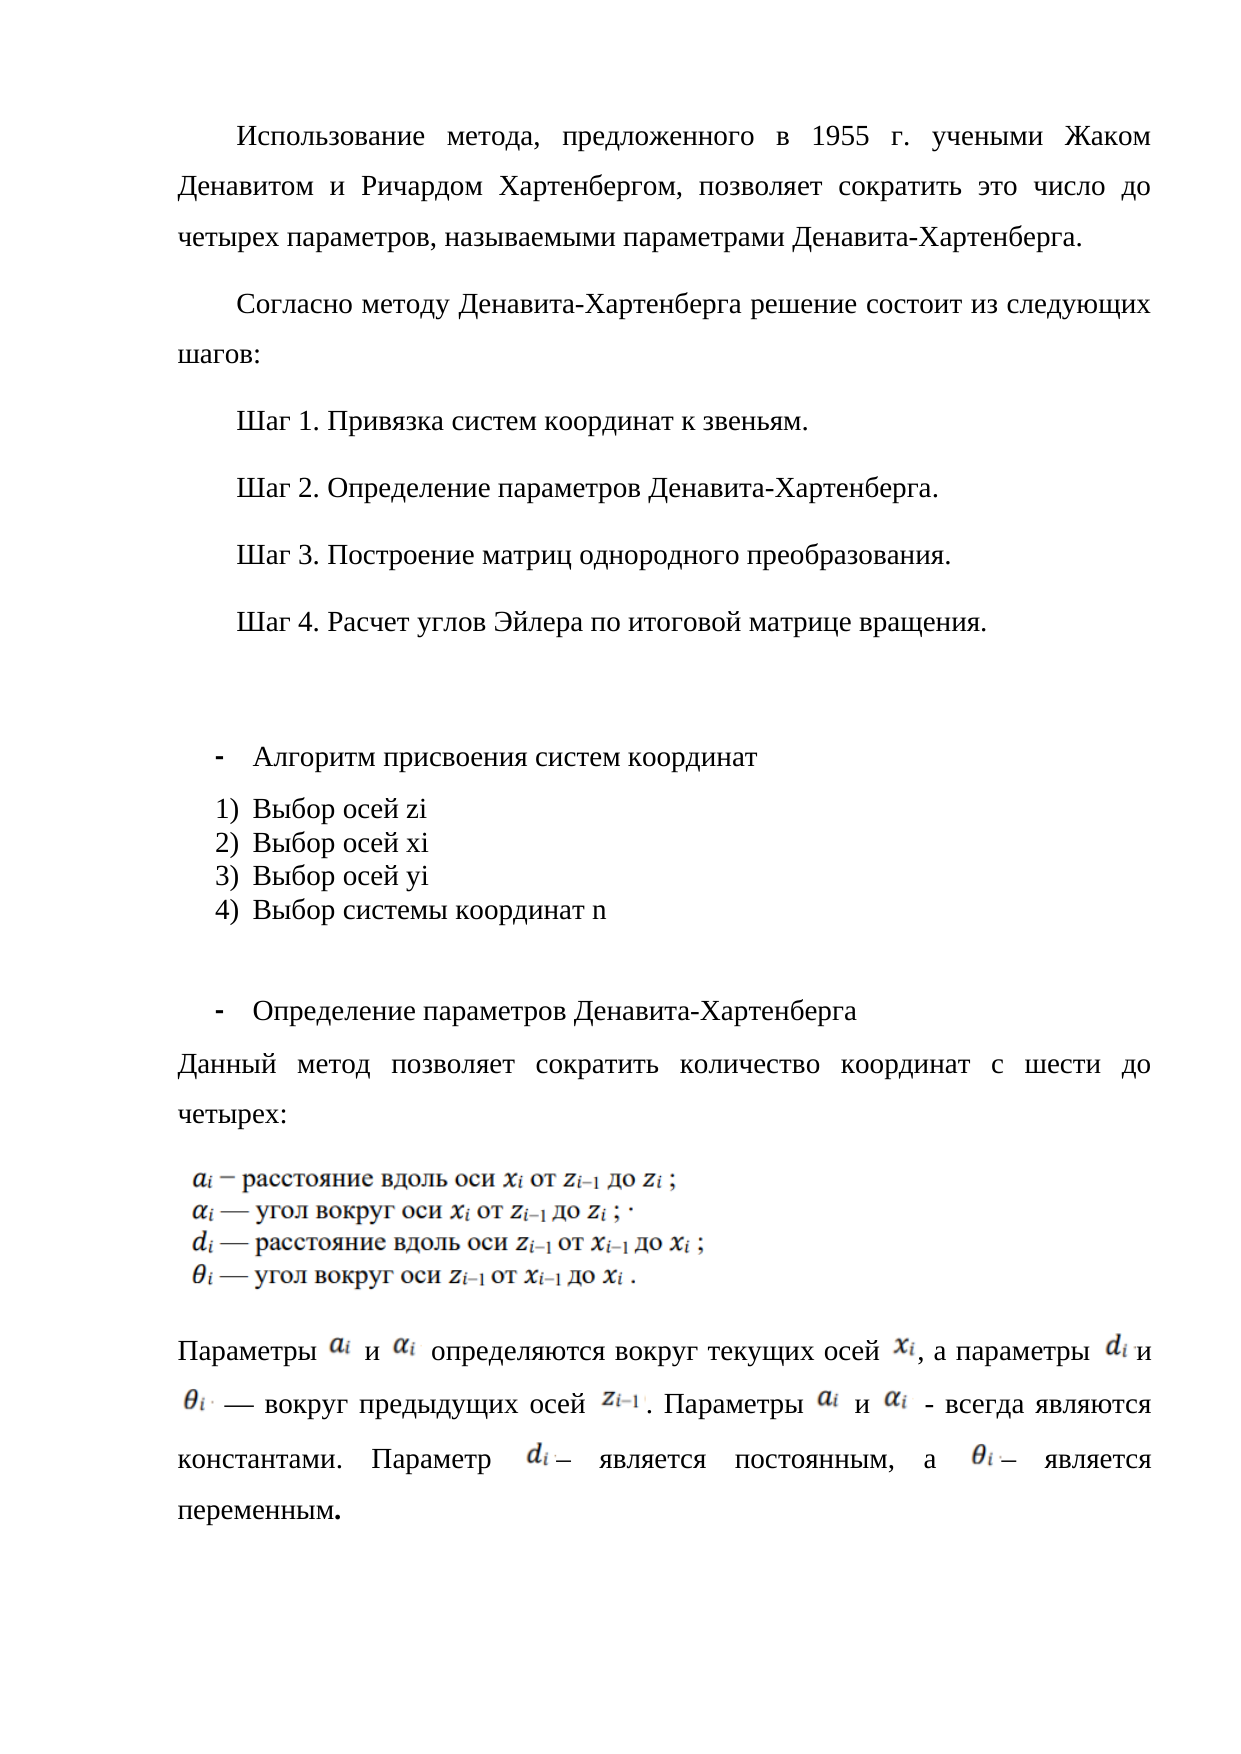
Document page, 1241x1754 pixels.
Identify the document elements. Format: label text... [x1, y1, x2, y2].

text Данный метод позволяет сократить количество координат с шести до четырех: [177, 1046, 1152, 1130]
list Выбор осей xi [215, 825, 1152, 858]
list Определение параметров Денавита-Хартенберга [215, 992, 1152, 1028]
text Шаг 1. Привязка систем координат к звеньям. [177, 403, 1152, 437]
list Выбор осей yi [215, 858, 1152, 892]
text Параметры и определяются вокруг текущих осей , а параметры и — вокруг предыдущих осей . Параметры и - всегда являются константами. Параметр – является постоянным, а – является переменным. [177, 1328, 1152, 1526]
list Выбор осей zi [215, 791, 1152, 825]
text Согласно методу Денавита-Хартенберга решение состоит из следующих шагов: [177, 286, 1152, 369]
list Выбор системы координат n [215, 892, 1152, 926]
list Алгоритм присвоения систем координат [215, 738, 1152, 773]
picture [814, 1386, 844, 1414]
picture [520, 1436, 557, 1469]
picture [389, 1332, 422, 1361]
text Шаг 3. Построение матриц однородного преобразования. [177, 537, 1152, 571]
text Шаг 4. Расчет углов Эйлера по итоговой матрице вращения. [177, 604, 1152, 637]
text Использование метода, предложенного в 1955 г. учеными Жаком Денавитом и Ричардом Хартенбергом, позволяет сократить это число до четырех параметров, называемыми параметрами Денавита-Хартенберга. [177, 118, 1152, 252]
picture [326, 1332, 355, 1361]
picture [889, 1331, 918, 1361]
picture [596, 1383, 646, 1414]
picture [177, 1388, 214, 1414]
picture [965, 1443, 1002, 1469]
picture [177, 1163, 711, 1295]
text Шаг 2. Определение параметров Денавита-Хартенберга. [177, 470, 1152, 503]
picture [881, 1386, 914, 1414]
picture [1099, 1327, 1136, 1361]
